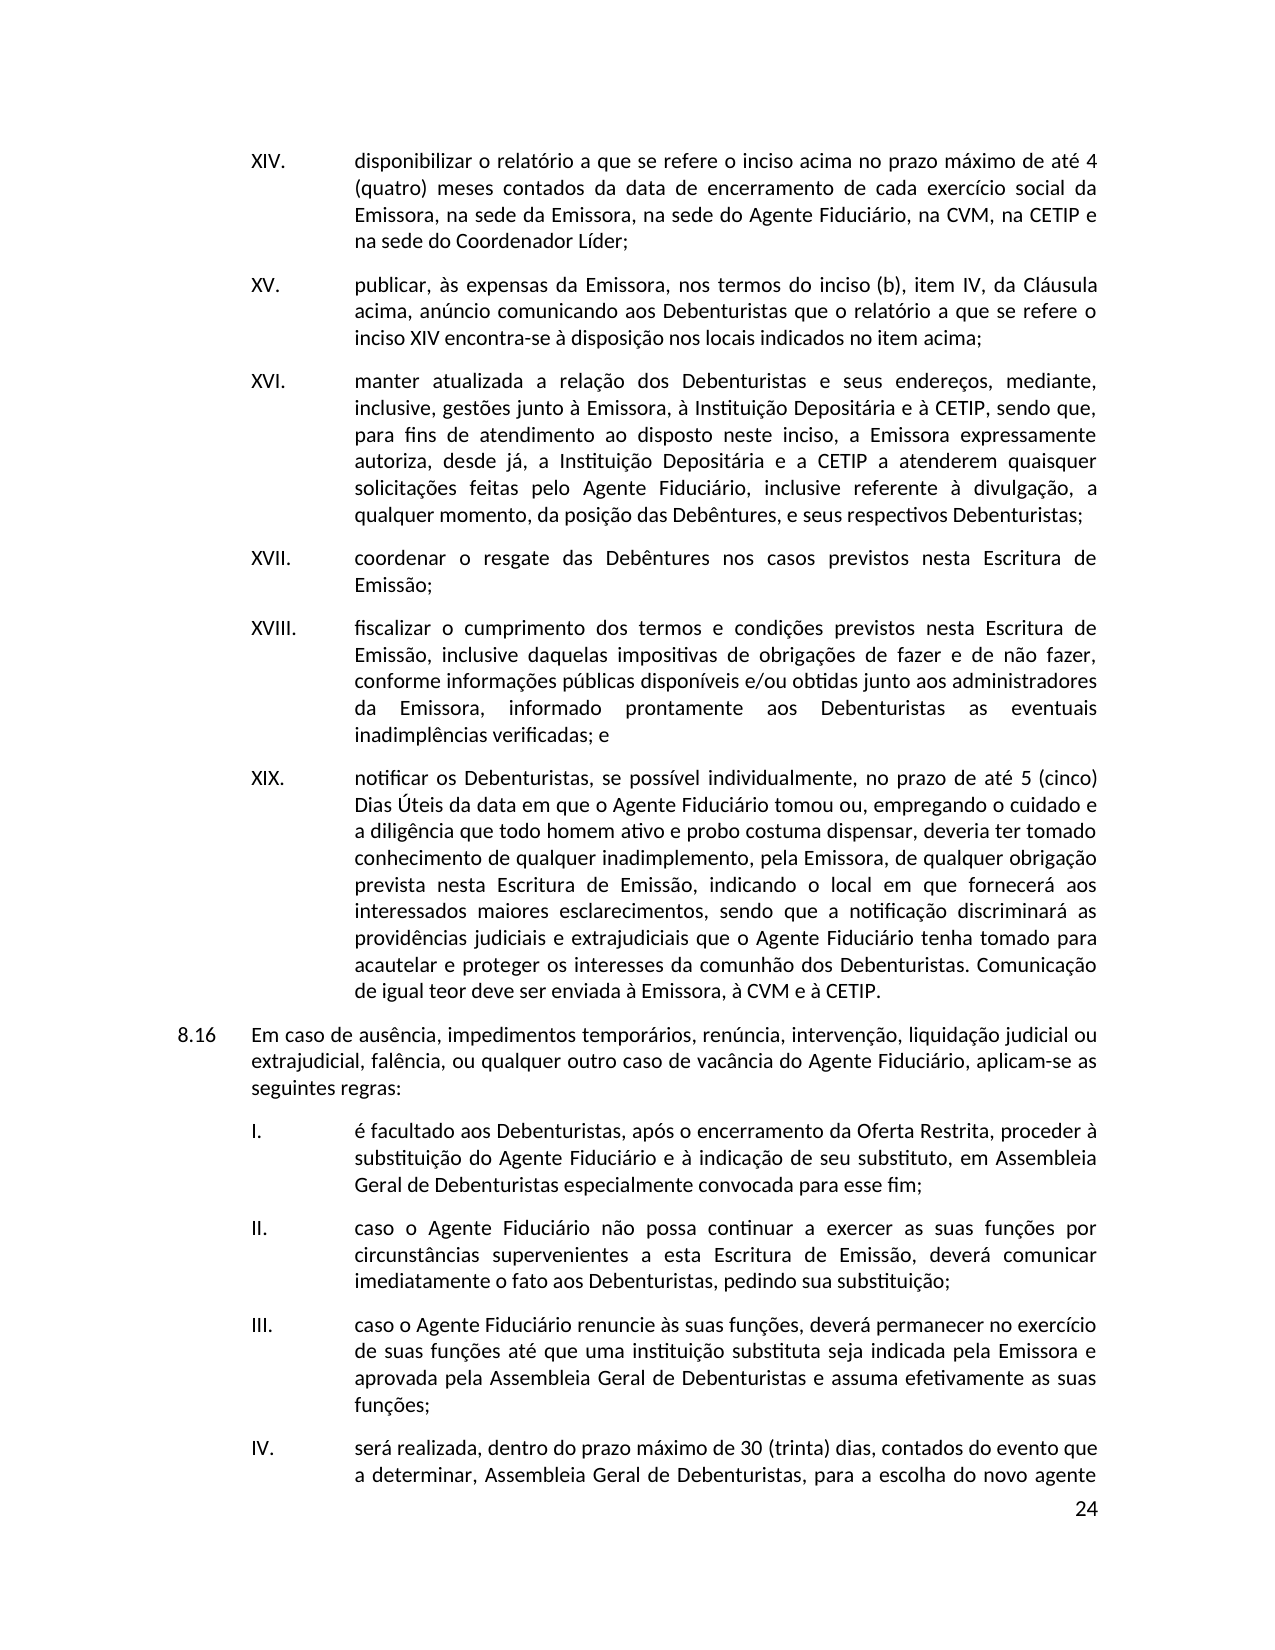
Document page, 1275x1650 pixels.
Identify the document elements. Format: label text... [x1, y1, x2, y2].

list é facultado aos Debenturistas, após o encerramento da Oferta Restrita, proceder à substituição do Agente Fiduciário e à indicação de seu substituto, em Assembleia Geral de Debenturistas especialmente convocada para esse fim; [251, 1118, 1098, 1198]
list disponibilizar o relatório a que se refere o inciso XIII acima no prazo máximo de até 4 (quatro) meses contados da data de encerramento de cada exercício social da Emissora, na sede da Emissora, na sede do Agente Fiduciário, na CVM, na CETIP e na sede do Coordenador Líder; [251, 148, 1098, 254]
list caso o Agente Fiduciário não possa continuar a exercer as suas funções por circunstâncias supervenientes a esta Escritura de Emissão, deverá comunicar imediatamente o fato aos Debenturistas, pedindo sua substituição; [251, 1214, 1098, 1294]
list caso o Agente Fiduciário renuncie às suas funções, deverá permanecer no exercício de suas funções até que uma instituição substituta seja indicada pela Emissora e aprovada pela Assembleia Geral de Debenturistas e assuma efetivamente as suas funções; [251, 1311, 1098, 1418]
list coordenar o resgate das Debêntures nos casos previstos nesta Escritura de Emissão; [251, 544, 1098, 598]
list Em caso de ausência, impedimentos temporários, renúncia, intervenção, liquidação judicial ou extrajudicial, falência, ou qualquer outro caso de vacância do Agente Fiduciário, aplicam-se as seguintes regras: [177, 1021, 1098, 1101]
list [251, 1434, 1098, 1488]
list manter atualizada a relação dos Debenturistas e seus endereços, mediante, inclusive, gestões junto à Emissora, à Instituição Depositária e à CETIP, sendo que, para fins de atendimento ao disposto neste inciso, a Emissora expressamente autoriza, desde já, a Instituição Depositária e a CETIP a atenderem quaisquer solicitações feitas pelo Agente Fiduciário, inclusive referente à divulgação, a qualquer momento, da posição das Debêntures, e seus respectivos Debenturistas; [251, 368, 1098, 528]
list notificar os Debenturistas, se possível individualmente, no prazo de até 5 (cinco) Dias Úteis da data tomou ou, empregando o cuidado e a diligência que todo homem ativo e probo costuma dispensar, deveria ter tomado conhecimento de qualquer inadimplemento, pela Emissora, de qualquer obrigação prevista nesta Escritura de Emissão, indicando o local em que fornecerá aos interessados maiores esclarecimentos, sendo que a notificação discriminará as providências judiciais e extrajudiciais que o Agente Fiduciário tenha tomado para acautelar e proteger os interesses da comunhão dos Debenturistas. Comunicação de igual teor deve ser enviada à Emissora, à CVM e à CETIP. [251, 764, 1098, 1004]
list publicar, às expensas da Emissora, nos termos do inciso (b), item IV, da Cláusula 8.4 acima, anúncio comunicando aos Debenturistas que o relatório a que se refere o inciso XIV encontra-se à disposição nos locais indicados no item XIV acima; [251, 271, 1098, 351]
list fiscalizar o cumprimento dos termos e condições previstos nesta Escritura de Emissão, inclusive daquelas impositivas de obrigações de fazer e de não fazer, conforme informações públicas disponíveis e/ou obtidas junto aos administradores da Emissora, informado prontamente aos Debenturistas as eventuais inadimplências verificadas; e [251, 614, 1098, 748]
